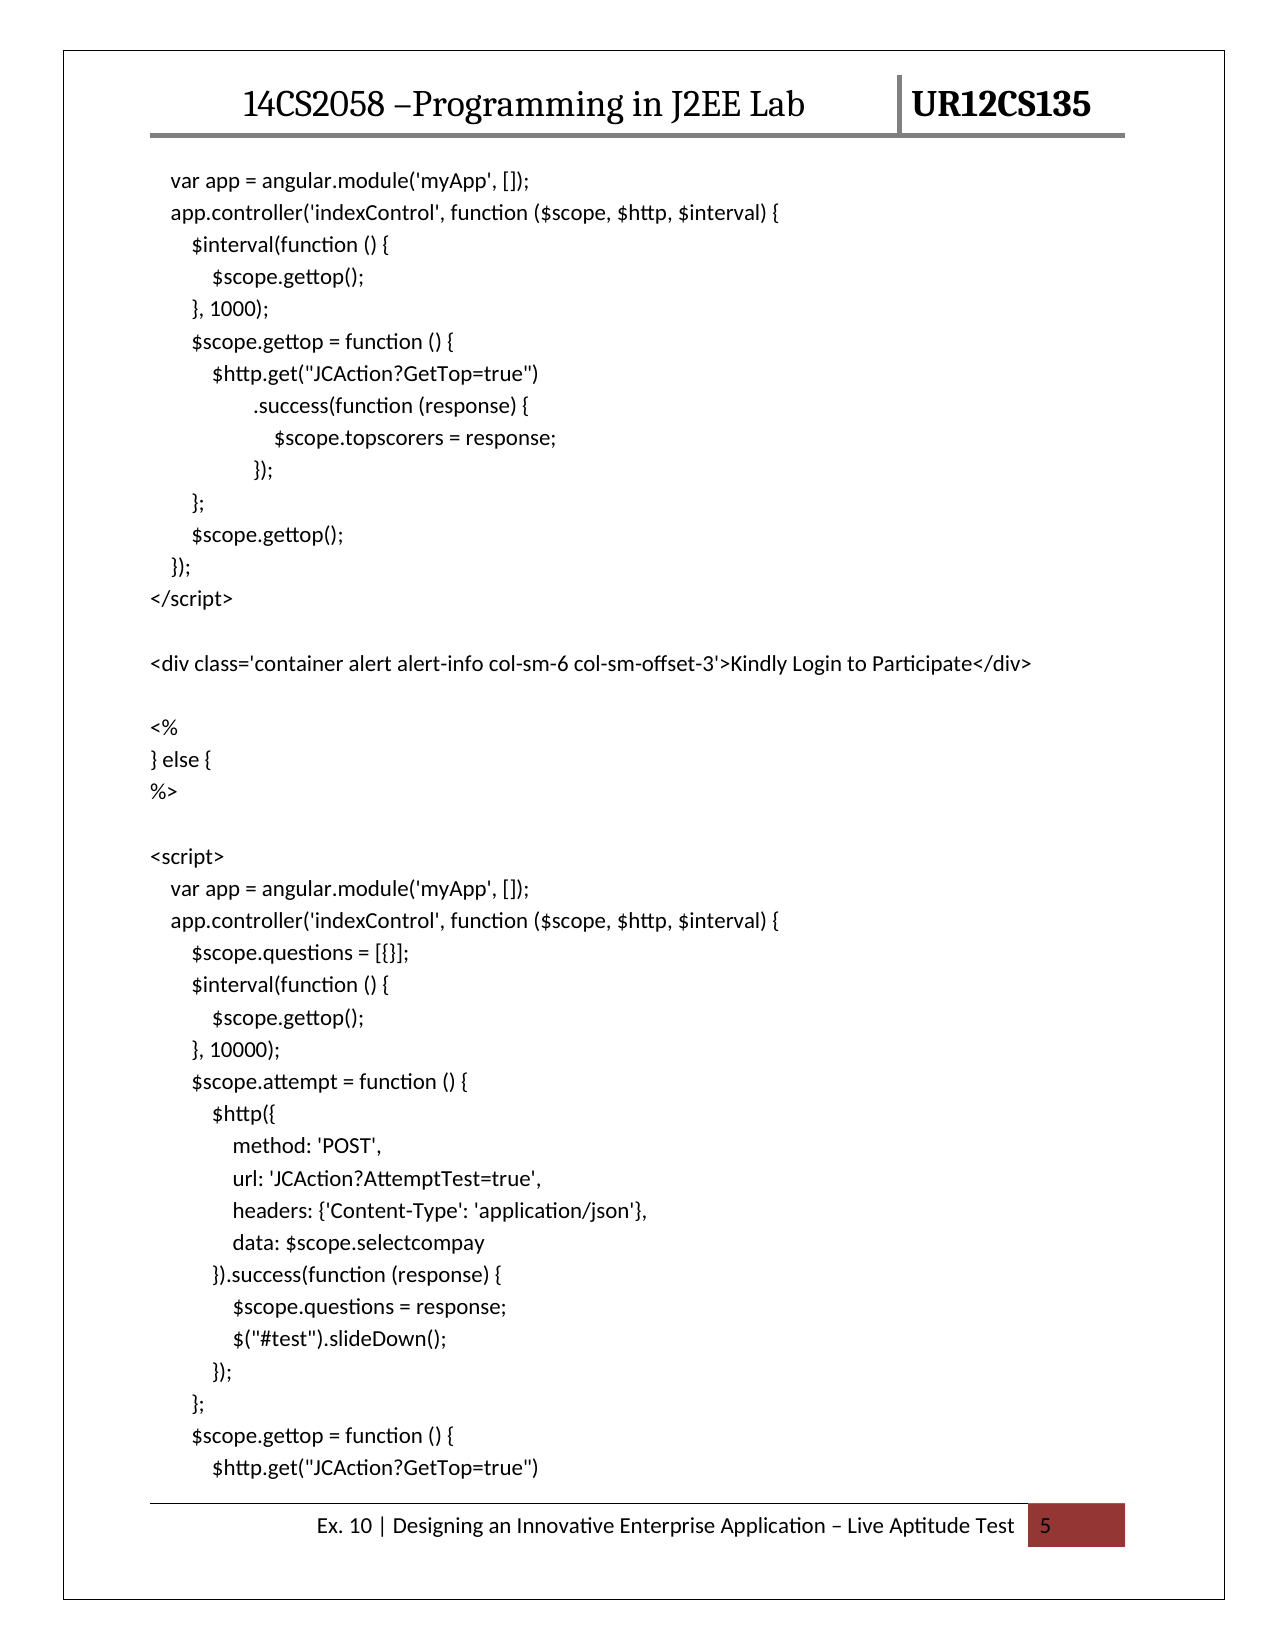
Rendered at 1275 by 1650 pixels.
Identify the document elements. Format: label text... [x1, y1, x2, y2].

text <script> [150, 842, 1125, 870]
text headers: {'Content-Type': 'application/json'}, [150, 1196, 1125, 1224]
text $("#test").slideDown(); [150, 1324, 1125, 1353]
text }); [150, 552, 1125, 580]
text $interval(function () { [150, 971, 1125, 998]
text app.controller('indexControl', function ($scope, $http, $interval) { [150, 906, 1125, 934]
text $http.get("JCAction?GetTop=true") [150, 359, 1125, 387]
text } else { [150, 745, 1125, 773]
text .success(function (response) { [150, 391, 1125, 419]
text }; [150, 1389, 1125, 1417]
text <div class='container alert alert-info col-sm-6 col-sm-offset-3'>Kindly Login to Participate</div> [150, 649, 1125, 677]
text }).success(function (response) { [150, 1260, 1125, 1288]
text %> [150, 777, 1125, 805]
text var app = angular.module('myApp', []); [150, 166, 1125, 194]
text $scope.gettop(); [150, 520, 1125, 548]
text }); [150, 1357, 1125, 1385]
text url: 'JCAction?AttemptTest=true', [150, 1164, 1125, 1192]
text }, 1000); [150, 294, 1125, 323]
text $scope.questions = response; [150, 1292, 1125, 1320]
text data: $scope.selectcompay [150, 1228, 1125, 1256]
text </script> [150, 584, 1125, 612]
text $scope.gettop = function () { [150, 1421, 1125, 1449]
text $scope.questions = [{}]; [150, 938, 1125, 966]
text $http.get("JCAction?GetTop=true") [150, 1453, 1125, 1481]
text }); [150, 456, 1125, 483]
text $scope.topscorers = response; [150, 423, 1125, 451]
text }, 10000); [150, 1035, 1125, 1063]
text <% [150, 713, 1125, 741]
text app.controller('indexControl', function ($scope, $http, $interval) { [150, 198, 1125, 226]
text $interval(function () { [150, 230, 1125, 258]
text method: 'POST', [150, 1131, 1125, 1159]
text $scope.gettop = function () { [150, 327, 1125, 355]
text $scope.attempt = function () { [150, 1067, 1125, 1095]
text }; [150, 488, 1125, 516]
text var app = angular.module('myApp', []); [150, 874, 1125, 902]
text $scope.gettop(); [150, 1003, 1125, 1031]
text $scope.gettop(); [150, 262, 1125, 290]
text $http({ [150, 1099, 1125, 1127]
